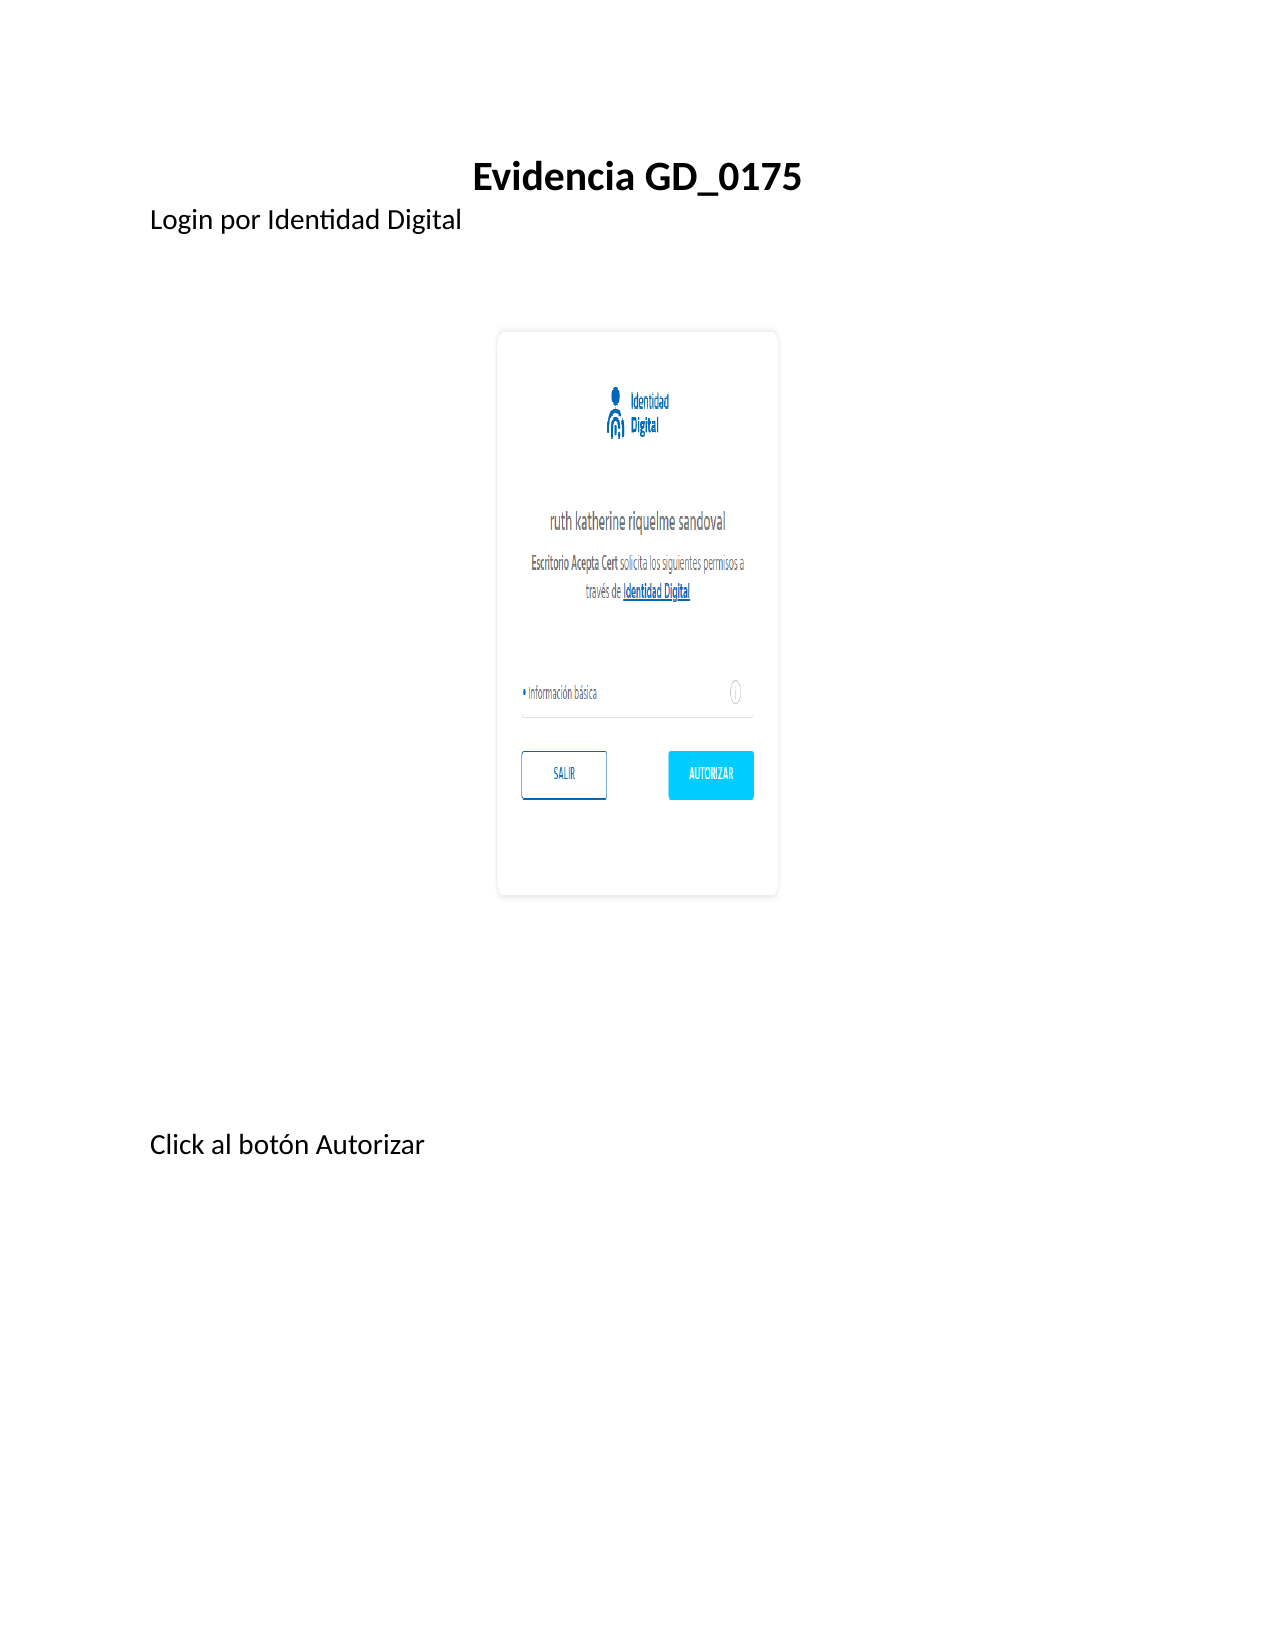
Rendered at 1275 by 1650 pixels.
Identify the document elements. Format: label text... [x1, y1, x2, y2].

text Login por Identidad Digital [150, 207, 1125, 246]
text Evidencia GD_0175 [150, 150, 1125, 207]
picture [220, 314, 1055, 1148]
text Click al botón Autorizar [150, 1148, 1125, 1188]
